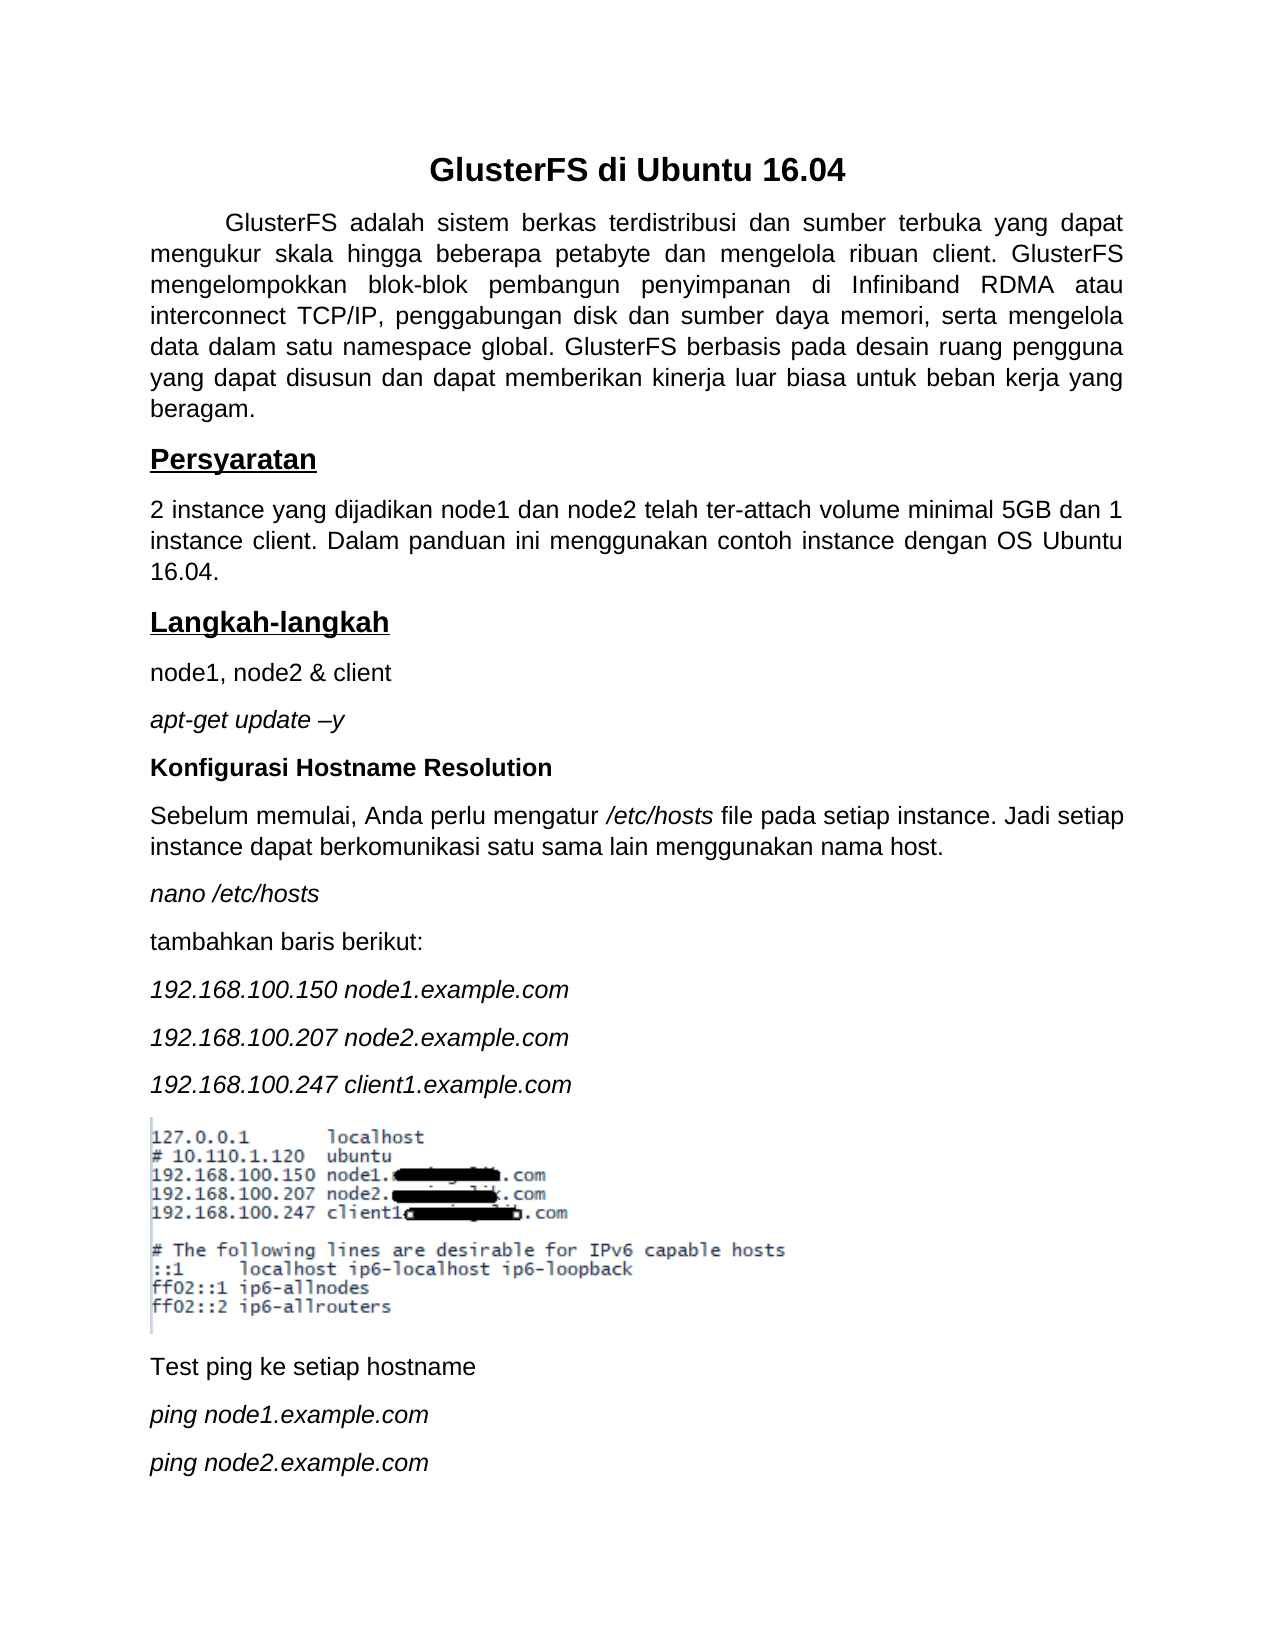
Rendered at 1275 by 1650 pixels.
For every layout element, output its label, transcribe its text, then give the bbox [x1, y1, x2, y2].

text GlusterFS adalah sistem berkas terdistribusi dan sumber terbuka yang dapat mengukur skala hingga beberapa petabyte dan mengelola ribuan client. GlusterFS mengelompokkan blok-blok pembangun penyimpanan di Infiniband RDMA atau interconnect TCP/IP, penggabungan disk dan sumber daya memori, serta mengelola data dalam satu namespace global. GlusterFS berbasis pada desain ruang pengguna yang dapat disusun dan dapat memberikan kinerja luar biasa untuk beban kerja yang beragam. [150, 208, 1125, 423]
text Langkah-langkah [150, 605, 1125, 638]
text GlusterFS di Ubuntu 16.04 [150, 150, 1125, 188]
picture [150, 1117, 846, 1334]
text Test ping ke setiap hostname [150, 1352, 1125, 1381]
text tambahkan baris berikut: [150, 927, 1125, 956]
text ping node2.example.com [150, 1448, 1125, 1477]
text Sebelum memulai, Anda perlu mengatur /etc/hosts file pada setiap instance. Jadi setiap instance dapat berkomunikasi satu sama lain menggunakan nama host. [150, 801, 1125, 860]
text node1, node2 & client [150, 657, 1125, 686]
text 192.168.100.207 node2.example.com [150, 1022, 1125, 1051]
text apt-get update –y [150, 705, 1125, 734]
text Konfigurasi Hostname Resolution [150, 753, 1125, 782]
text ping node1.example.com [150, 1400, 1125, 1429]
text 192.168.100.247 client1.example.com [150, 1070, 1125, 1099]
text nano /etc/hosts [150, 879, 1125, 908]
text 2 instance yang dijadikan node1 dan node2 telah ter-attach volume minimal 5GB dan 1 instance client. Dalam panduan ini menggunakan contoh instance dengan OS Ubuntu 16.04. [150, 495, 1125, 586]
text 192.168.100.150 node1.example.com [150, 975, 1125, 1003]
text Persyaratan [150, 442, 1125, 476]
